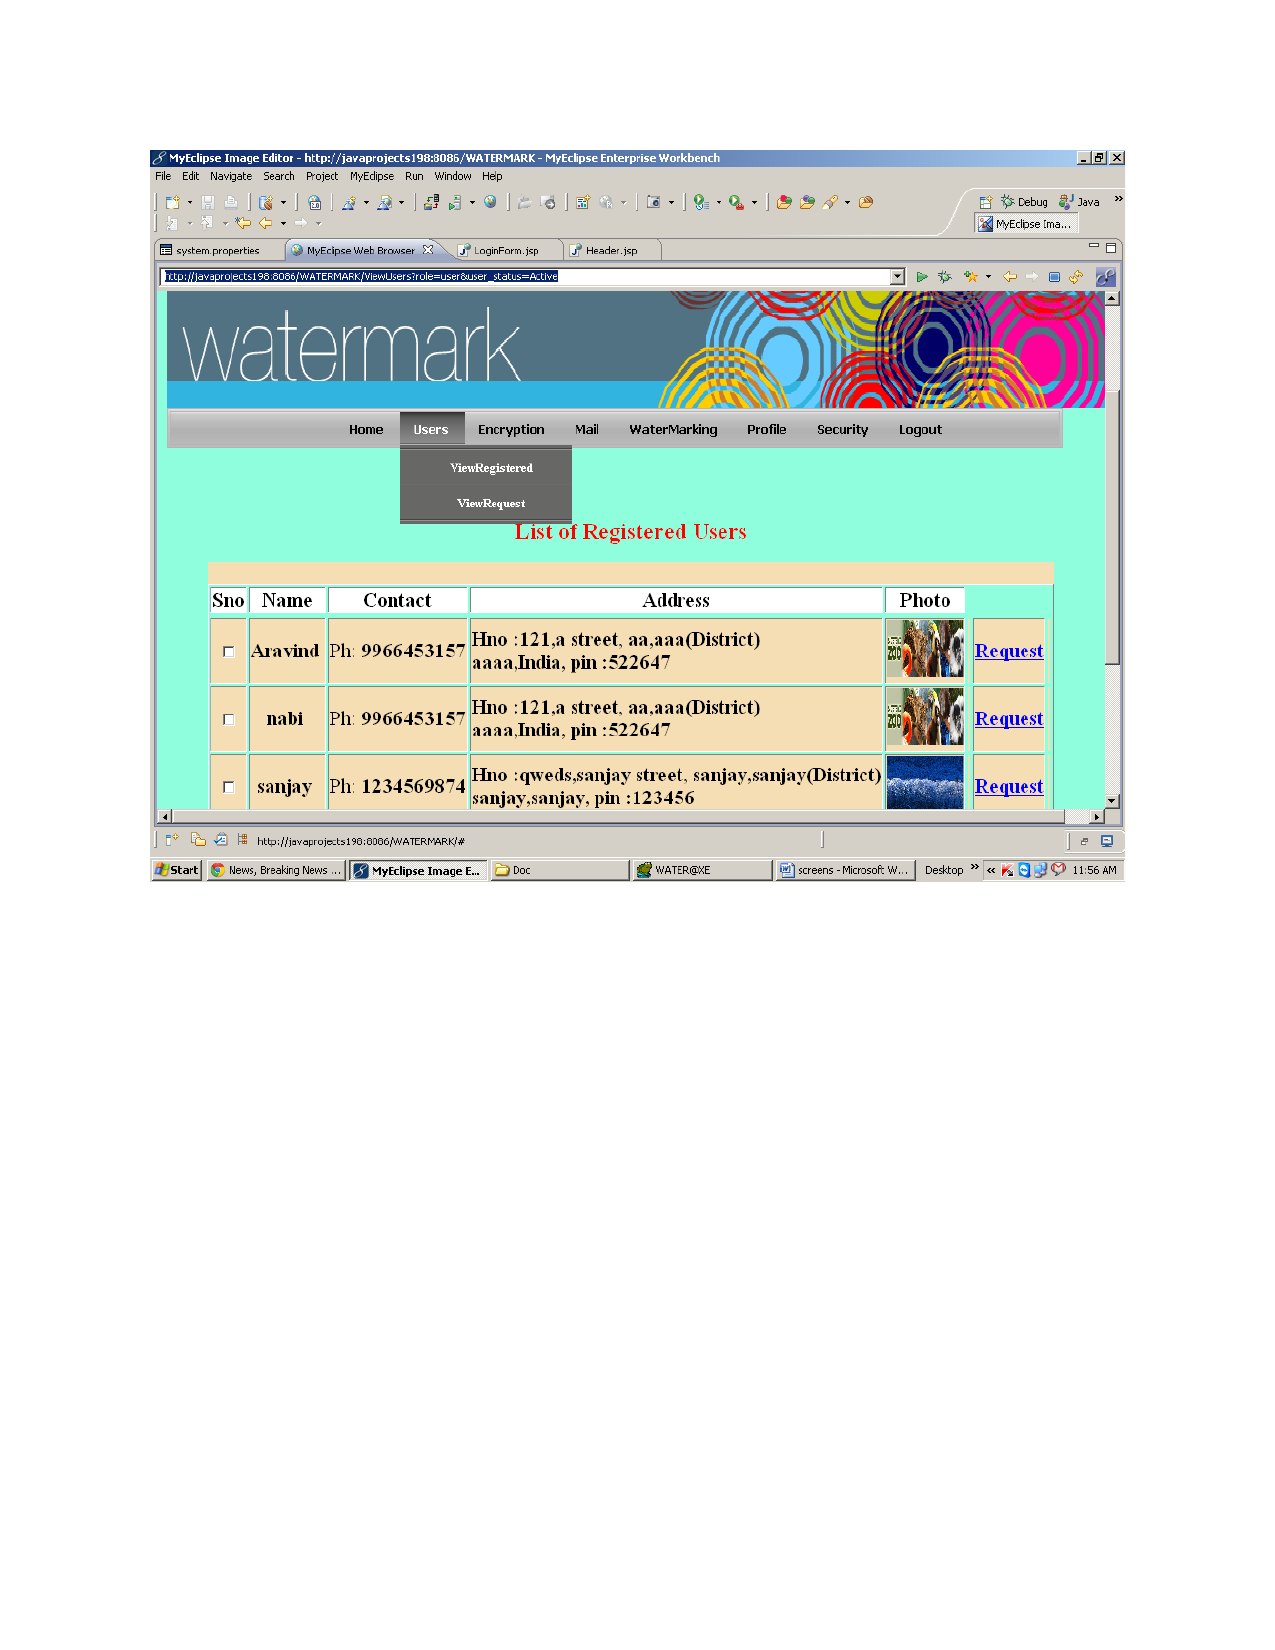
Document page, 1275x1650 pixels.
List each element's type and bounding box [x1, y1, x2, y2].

picture [150, 150, 1125, 882]
